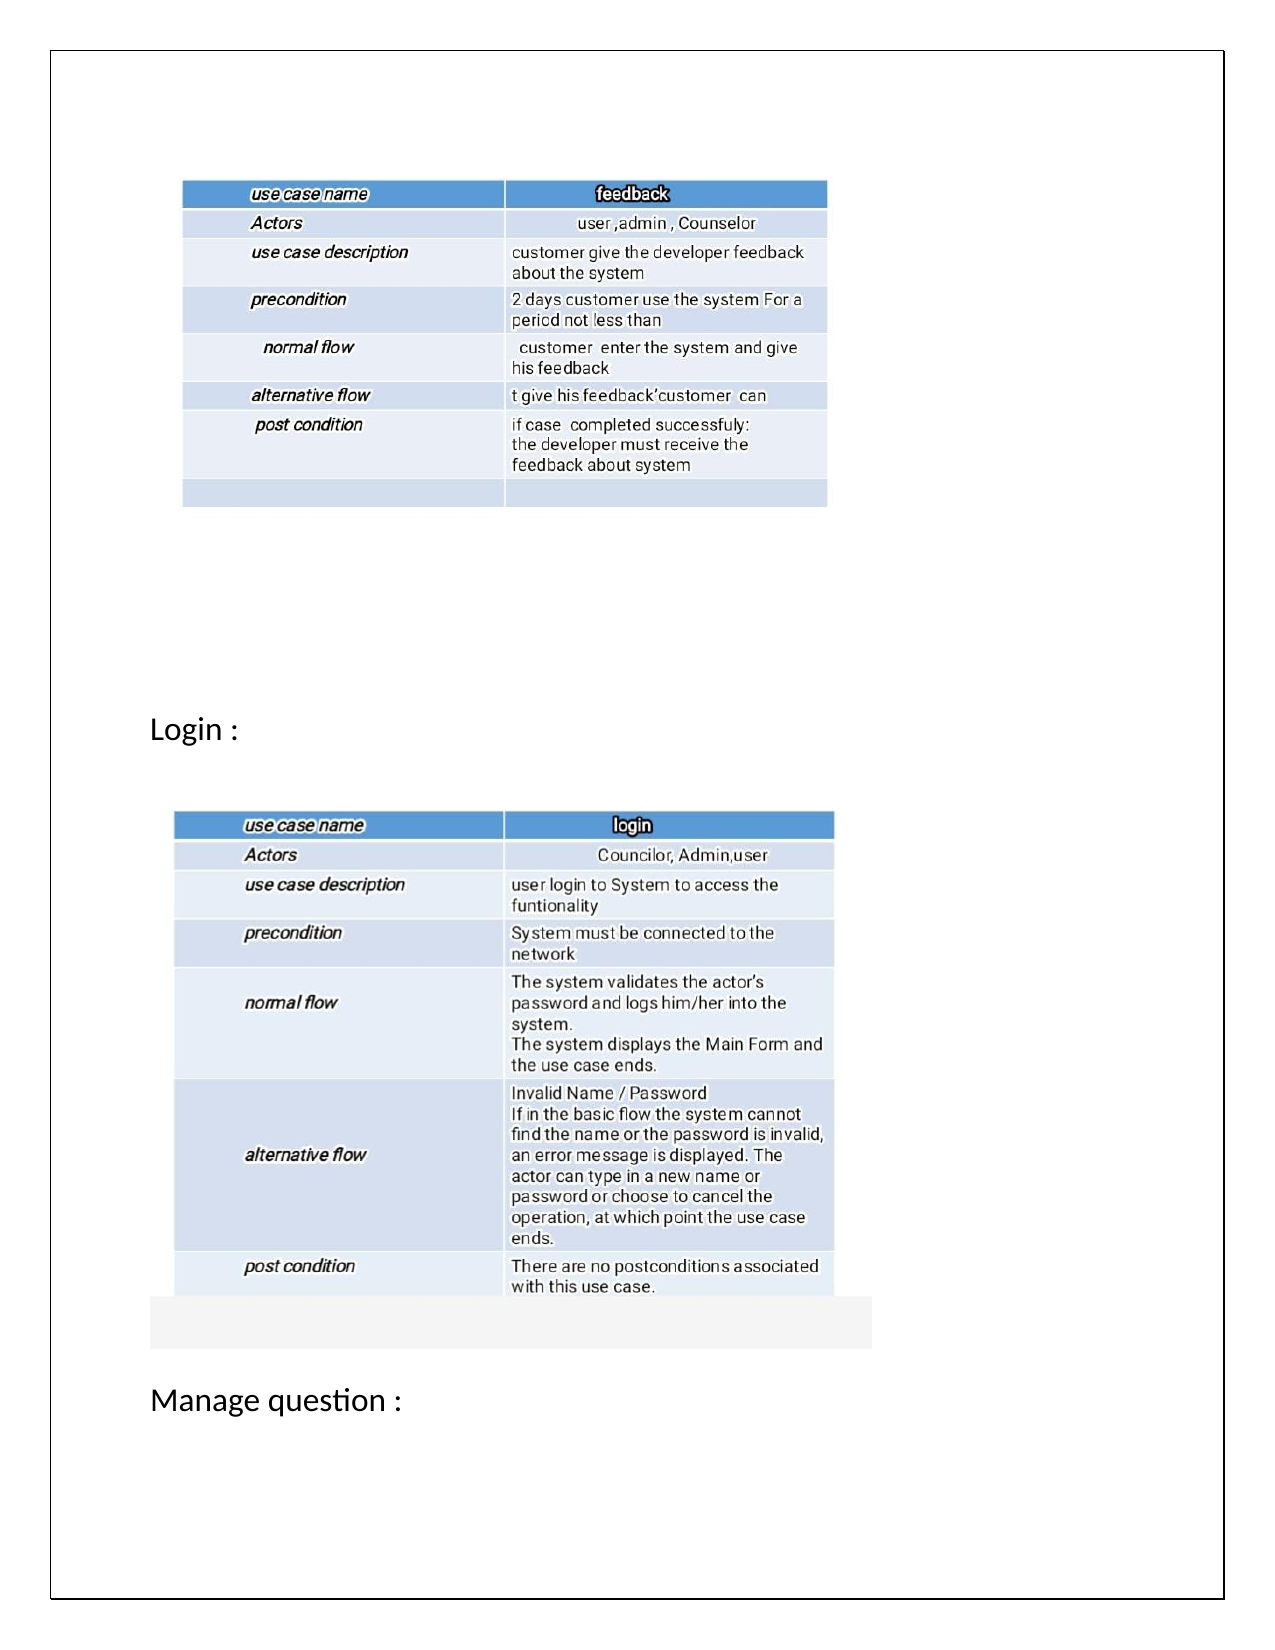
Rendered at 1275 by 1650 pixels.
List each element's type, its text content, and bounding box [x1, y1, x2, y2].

picture [150, 150, 842, 557]
text Login : [150, 708, 1124, 749]
text Manage question : [150, 1379, 1124, 1420]
picture [150, 768, 872, 1349]
